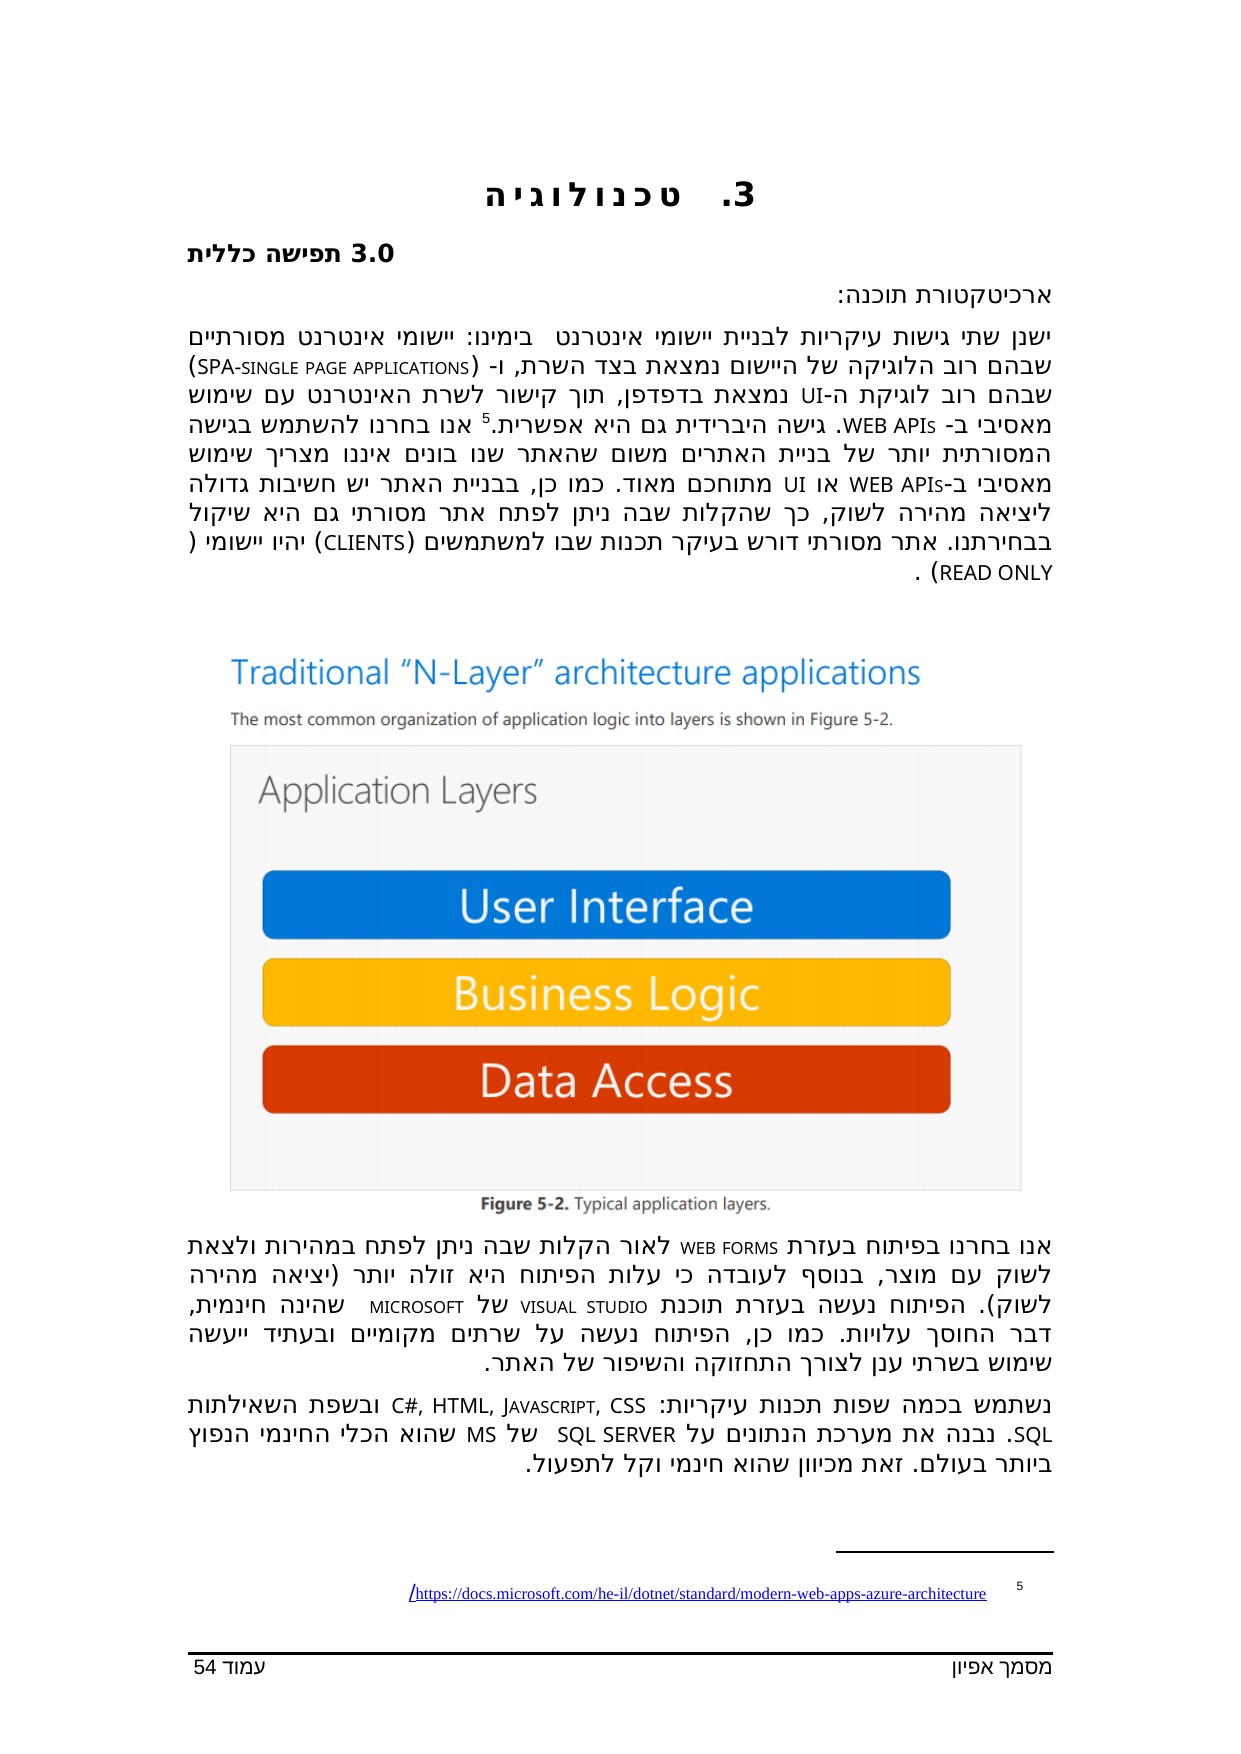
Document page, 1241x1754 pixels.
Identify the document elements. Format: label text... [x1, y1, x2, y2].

list ארכיטקטורת תוכנה: [187, 281, 1053, 310]
list ישנן שתי גישות עיקריות לבניית יישומי אינטרנט בימינו: יישומי אינטרנט מסורתיים שבהם רוב הלוגיקה של היישום נמצאת בצד השרת, ו- (SPA-single page applications) שבהם רוב לוגיקת ה-UI נמצאת בדפדפן, תוך קישור לשרת האינטרנט עם שימוש מאסיבי ב- WEB APIs. גישה היברידית גם היא אפשרית. אנו בחרנו להשתמש בגישה המסורתית יותר של בניית האתרים משום שהאתר שנו בונים איננו מצריך שימוש מאסיבי ב-WEB APIs או UI מתוחכם מאוד. כמו כן, בבניית האתר יש חשיבות גדולה ליציאה מהירה לשוק, כך שהקלות שבה ניתן לפתח אתר מסורתי גם היא שיקול בבחירתנו. אתר מסורתי דורש בעיקר תכנות שבו למשתמשים (CLIENTS) יהיו יישומי (READ ONLY) . [187, 322, 1053, 586]
subtitle 3.0 תפישה כללית [187, 239, 979, 268]
list אנו בחרנו בפיתוח בעזרת web forms לאור הקלות שבה ניתן לפתח במהירות ולצאת לשוק עם מוצר, בנוסף לעובדה כי עלות הפיתוח היא זולה יותר (יציאה מהירה לשוק). הפיתוח נעשה בעזרת תוכנת visual studio של microsoft שהינה חינמית, דבר החוסך עלויות. כמו כן, הפיתוח נעשה על שרתים מקומיים ובעתיד ייעשה שימוש בשרתי ענן לצורך התחזוקה והשיפור של האתר. [187, 1231, 1053, 1378]
picture [187, 640, 1053, 1219]
subtitle 3. טכנולוגיה [187, 175, 1053, 214]
list נשתמש בכמה שפות תכנות עיקריות: C#, HTML, Javascript, CSS ובשפת השאילתות SQL. נבנה את מערכת הנתונים על SQL SERVER של MS שהוא הכלי החינמי הנפוץ ביותר בעולם. זאת מכיוון שהוא חינמי וקל לתפעול. [187, 1390, 1053, 1478]
